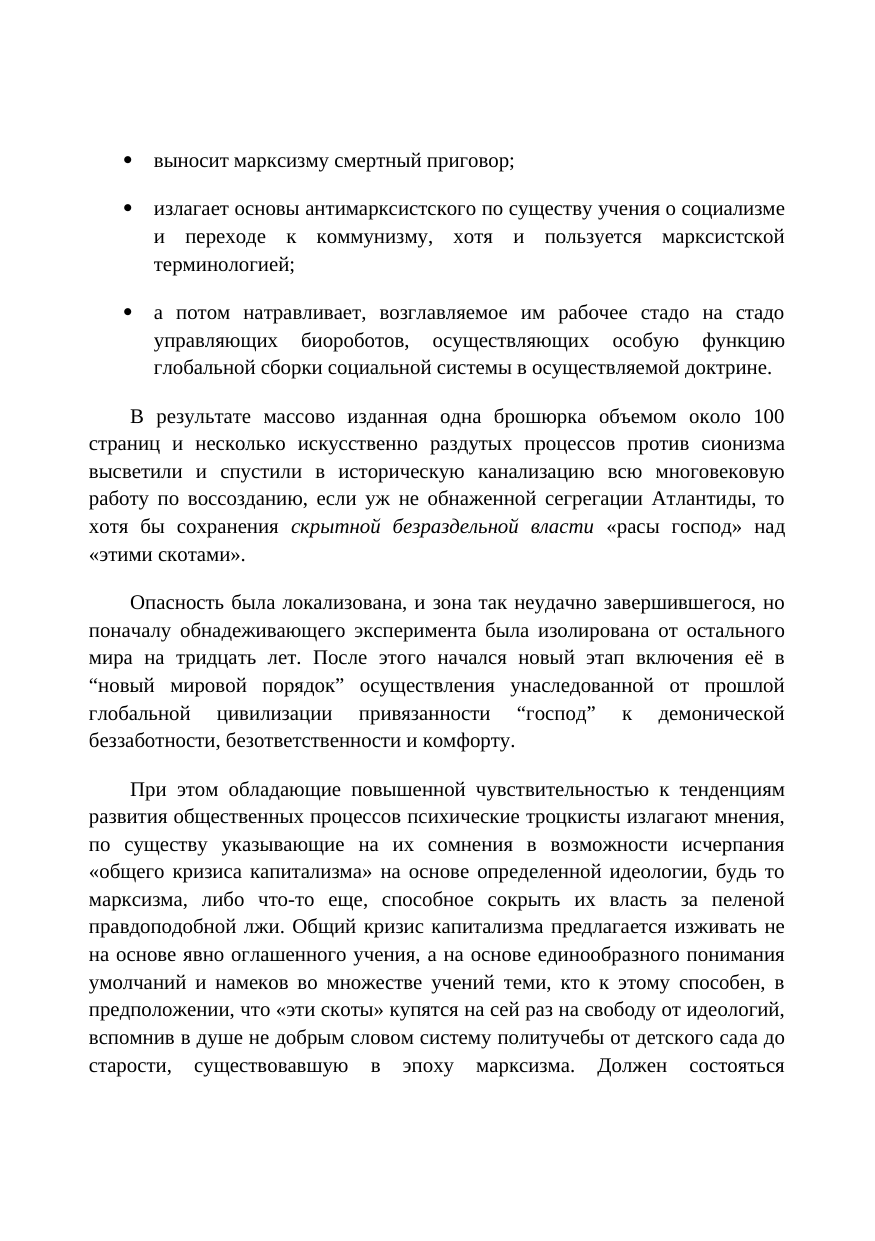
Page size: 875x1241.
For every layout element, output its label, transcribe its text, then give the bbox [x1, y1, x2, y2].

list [89, 776, 785, 1077]
list а потом натравливает, возглавляемое им рабочее стадо на стадо управляющих биороботов, осуществляющих особую функцию глобальной сборки социальной системы в осуществляемой доктрине. [124, 300, 785, 379]
list В результате массово изданная одна брошюрка объемом около 100 страниц и несколько искусственно раздутых процессов против сионизма высветили и спустили в историческую канализацию всю многовековую работу по воссозданию, если уж не обнаженной сегрегации Атлантиды, то хотя бы сохранения скрытной безраздельной власти «расы господ» над «этими скотами». [89, 403, 785, 566]
list Опасность была локализована, и зона так неудачно завершившегося, но поначалу обнадеживающего эксперимента была изолирована от остального мира на тридцать лет. После этого начался новый этап включения её в “новый мировой порядок” осуществления унаследованной от прошлой глобальной цивилизации привязанности “господ” к демонической беззаботности, безответственности и комфорту. [89, 590, 785, 752]
list выносит марксизму смертный приговор; [124, 148, 785, 172]
list излагает основы антимарксистского по существу учения о социализме и переходе к коммунизму, хотя и пользуется марксистской терминологией; [124, 196, 785, 276]
